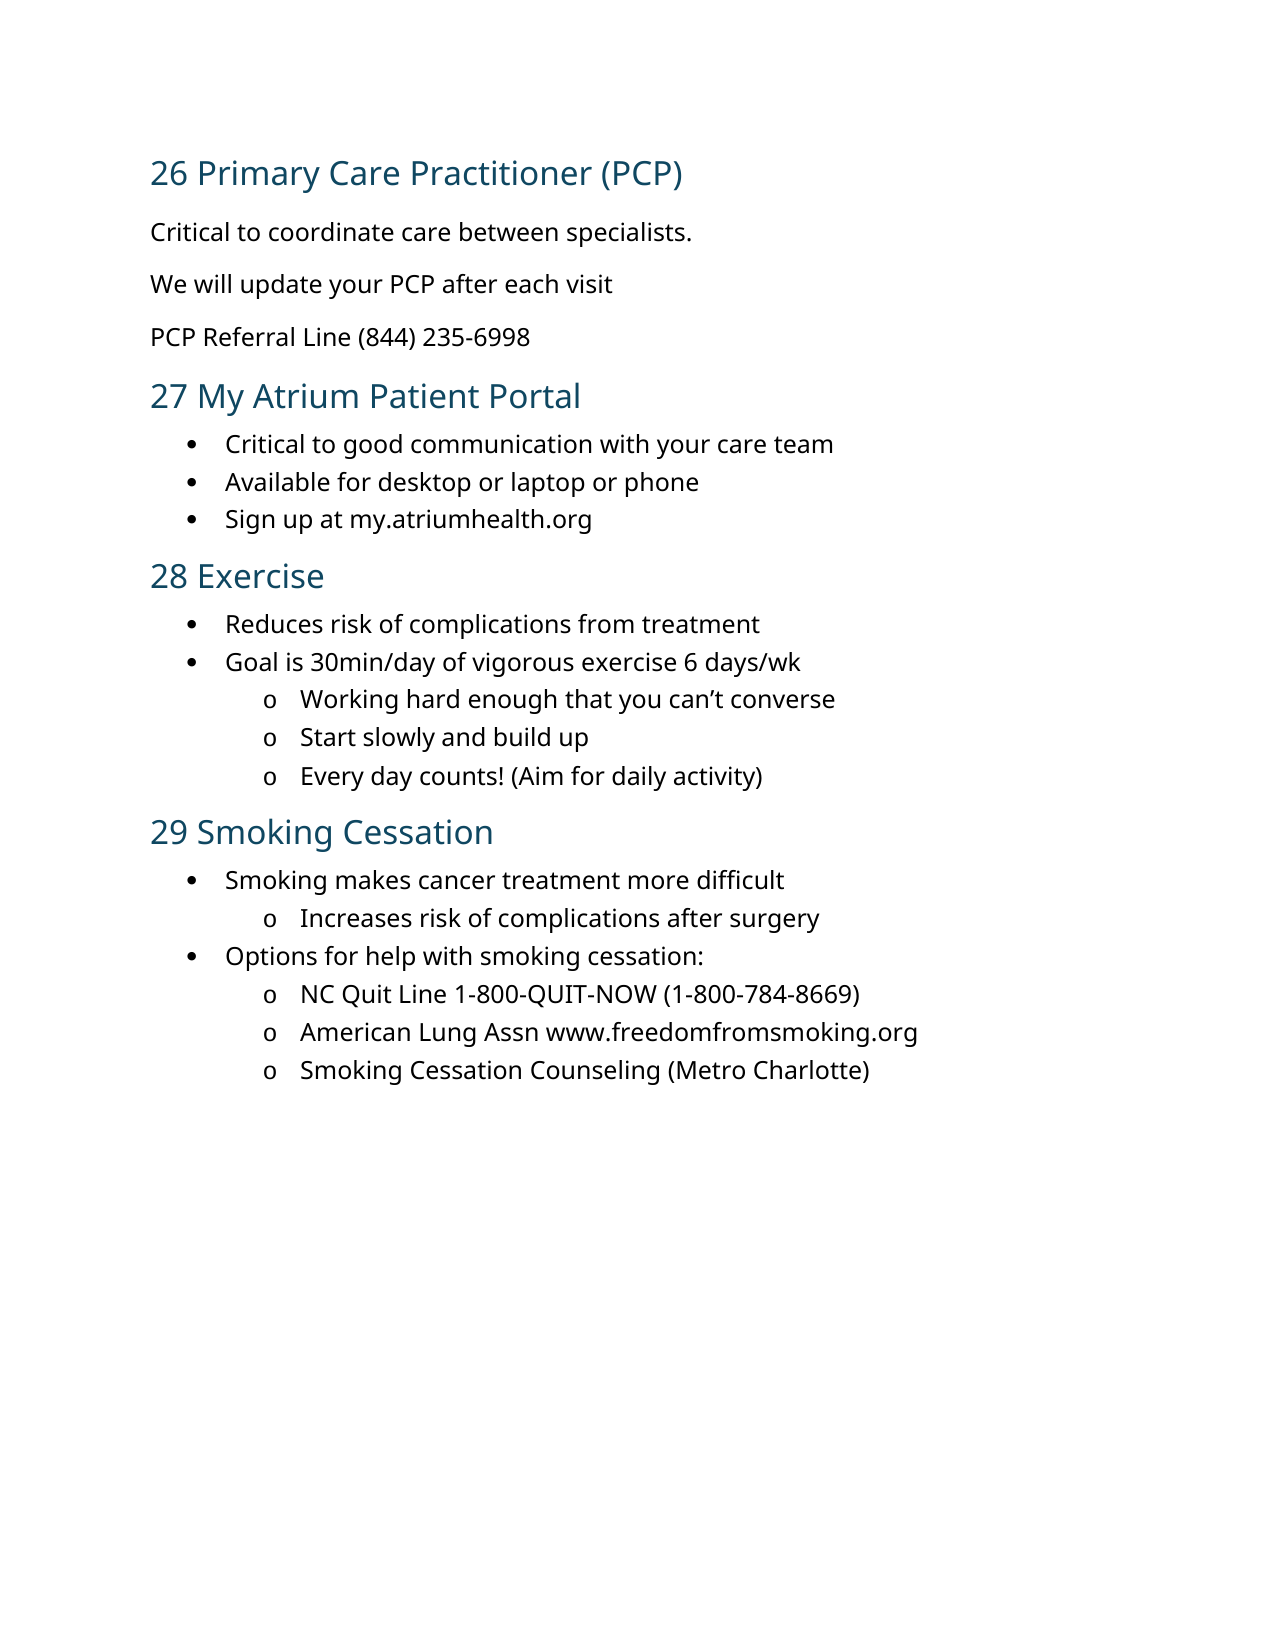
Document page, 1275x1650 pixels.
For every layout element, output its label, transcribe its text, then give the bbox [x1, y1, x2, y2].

list Start slowly and build up [262, 720, 1125, 754]
list NC Quit Line 1-800-QUIT-NOW (1-800-784-8669) [262, 976, 1125, 1011]
list Smoking Cessation Counseling (Metro Charlotte) [262, 1052, 1125, 1087]
list Increases risk of complications after surgery [262, 901, 1125, 935]
list Reduces risk of complications from treatment [187, 606, 1125, 641]
list Critical to good communication with your care team [187, 426, 1125, 460]
list Sign up at my.atriumhealth.org [187, 502, 1125, 536]
list Options for help with smoking cessation: [187, 939, 1125, 973]
list Every day counts! (Aim for daily activity) [262, 758, 1125, 792]
list Available for desktop or laptop or phone [187, 464, 1125, 498]
text PCP Referral Line (844) 235-6998 [150, 320, 1125, 354]
subtitle 27 My Atrium Patient Portal [150, 373, 1125, 418]
list Smoking makes cancer treatment more difficult [187, 863, 1125, 897]
text We will update your PCP after each visit [150, 267, 1125, 301]
text Critical to coordinate care between specialists. [150, 214, 1125, 248]
list American Lung Assn www.freedomfromsmoking.org [262, 1014, 1125, 1049]
list Working hard enough that you can’t converse [262, 682, 1125, 716]
list Goal is 30min/day of vigorous exercise 6 days/wk [187, 644, 1125, 678]
subtitle 28 Exercise [150, 553, 1125, 598]
subtitle 29 Smoking Cessation [150, 809, 1125, 854]
subtitle 26 Primary Care Practitioner (PCP) [150, 150, 1125, 195]
